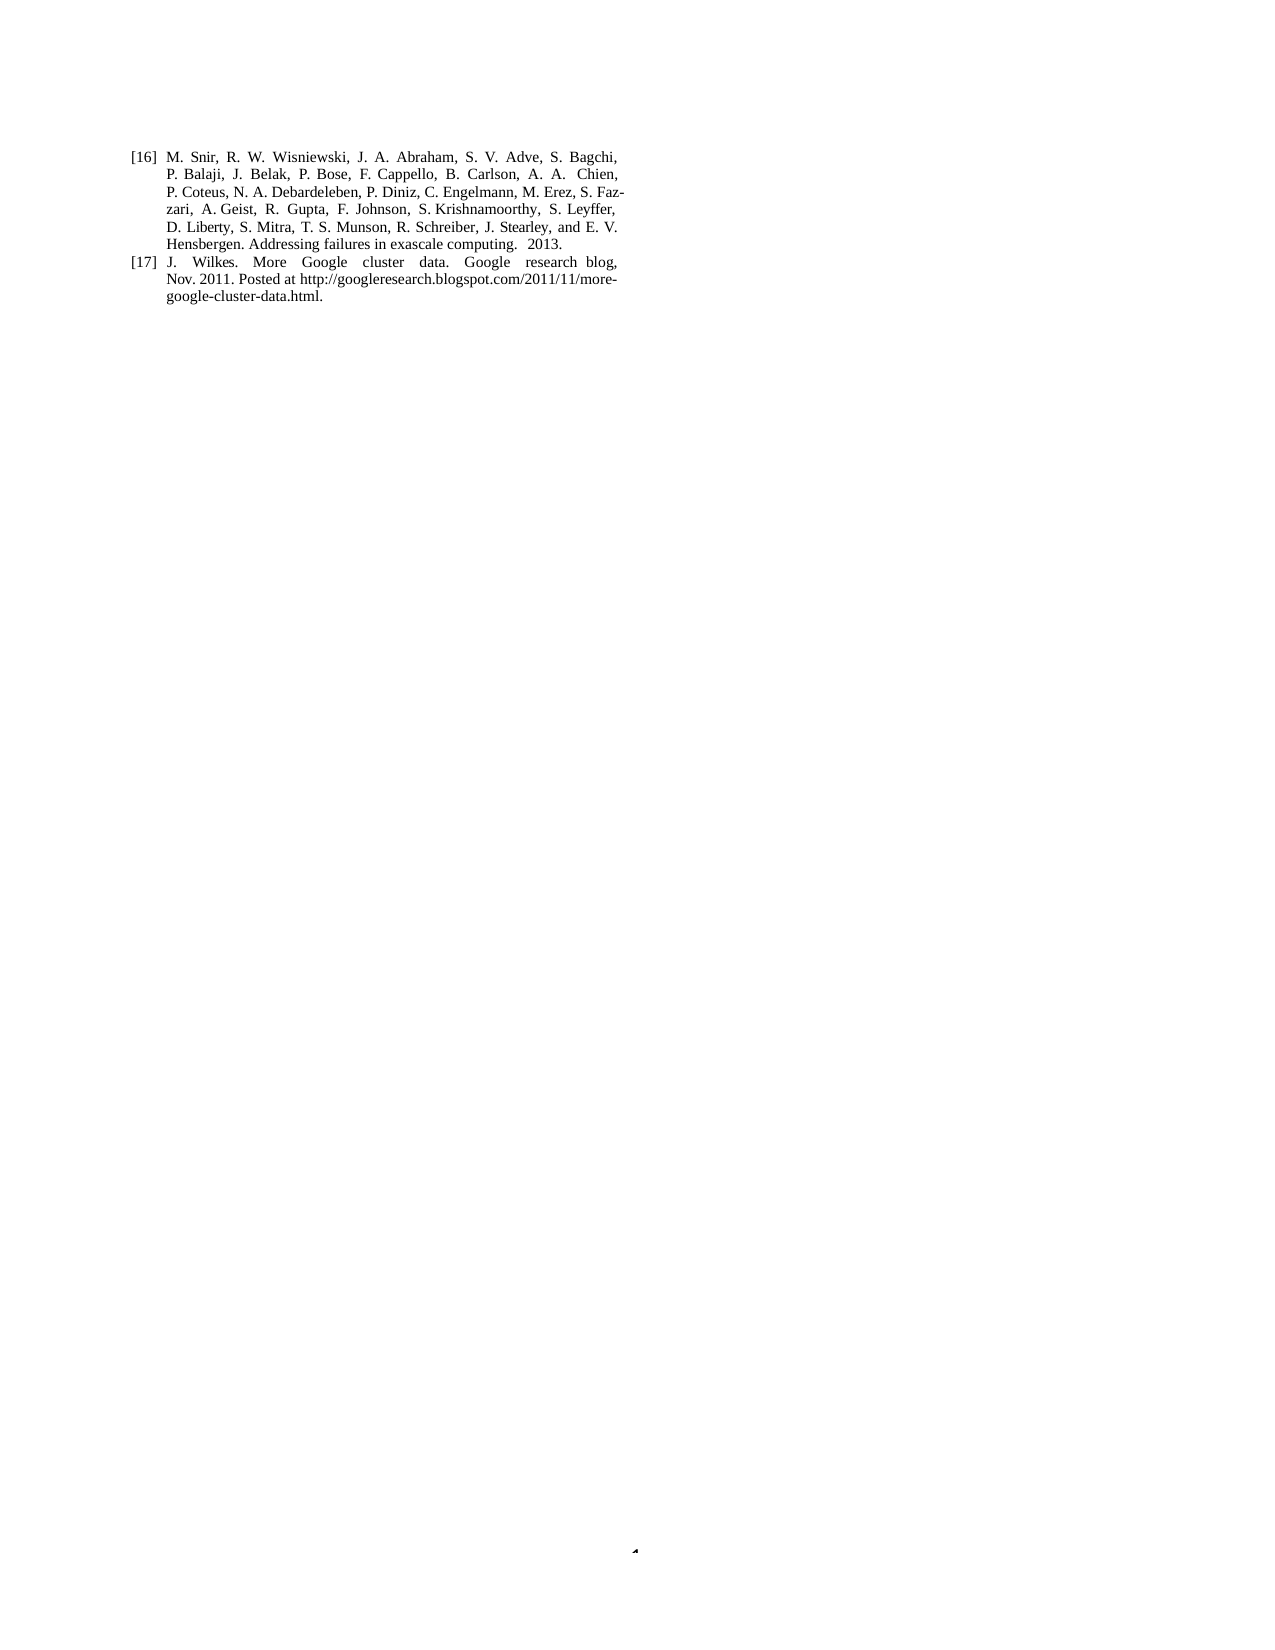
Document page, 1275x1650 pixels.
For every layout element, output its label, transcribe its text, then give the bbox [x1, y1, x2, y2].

picture [562, 1524, 730, 1567]
text [16] M. Snir, R. W. Wisniewski, J. A. Abraham, S. V. Adve, S. Bagchi, [131, 148, 641, 166]
text [17] J. Wilkes. More Google cluster data. Google research blog, Nov. 2011. Posted at http://googleresearch.blogspot.com/2011/11/more- google-cluster-data.html. [131, 253, 617, 305]
text P. Balaji, J. Belak, P. Bose, F. Cappello, B. Carlson, A. A. Chien, [166, 166, 641, 183]
text P. Coteus, N. A. Debardeleben, P. Diniz, C. Engelmann, M. Erez, S. Faz- zari, A. Geist, R. Gupta, F. Johnson, S. Krishnamoorthy, S. Leyffer, [166, 183, 641, 218]
text D. Liberty, S. Mitra, T. S. Munson, R. Schreiber, J. Stearley, and E. V. Hensbergen. Addressing failures in exascale computing. 2013. [166, 218, 641, 253]
